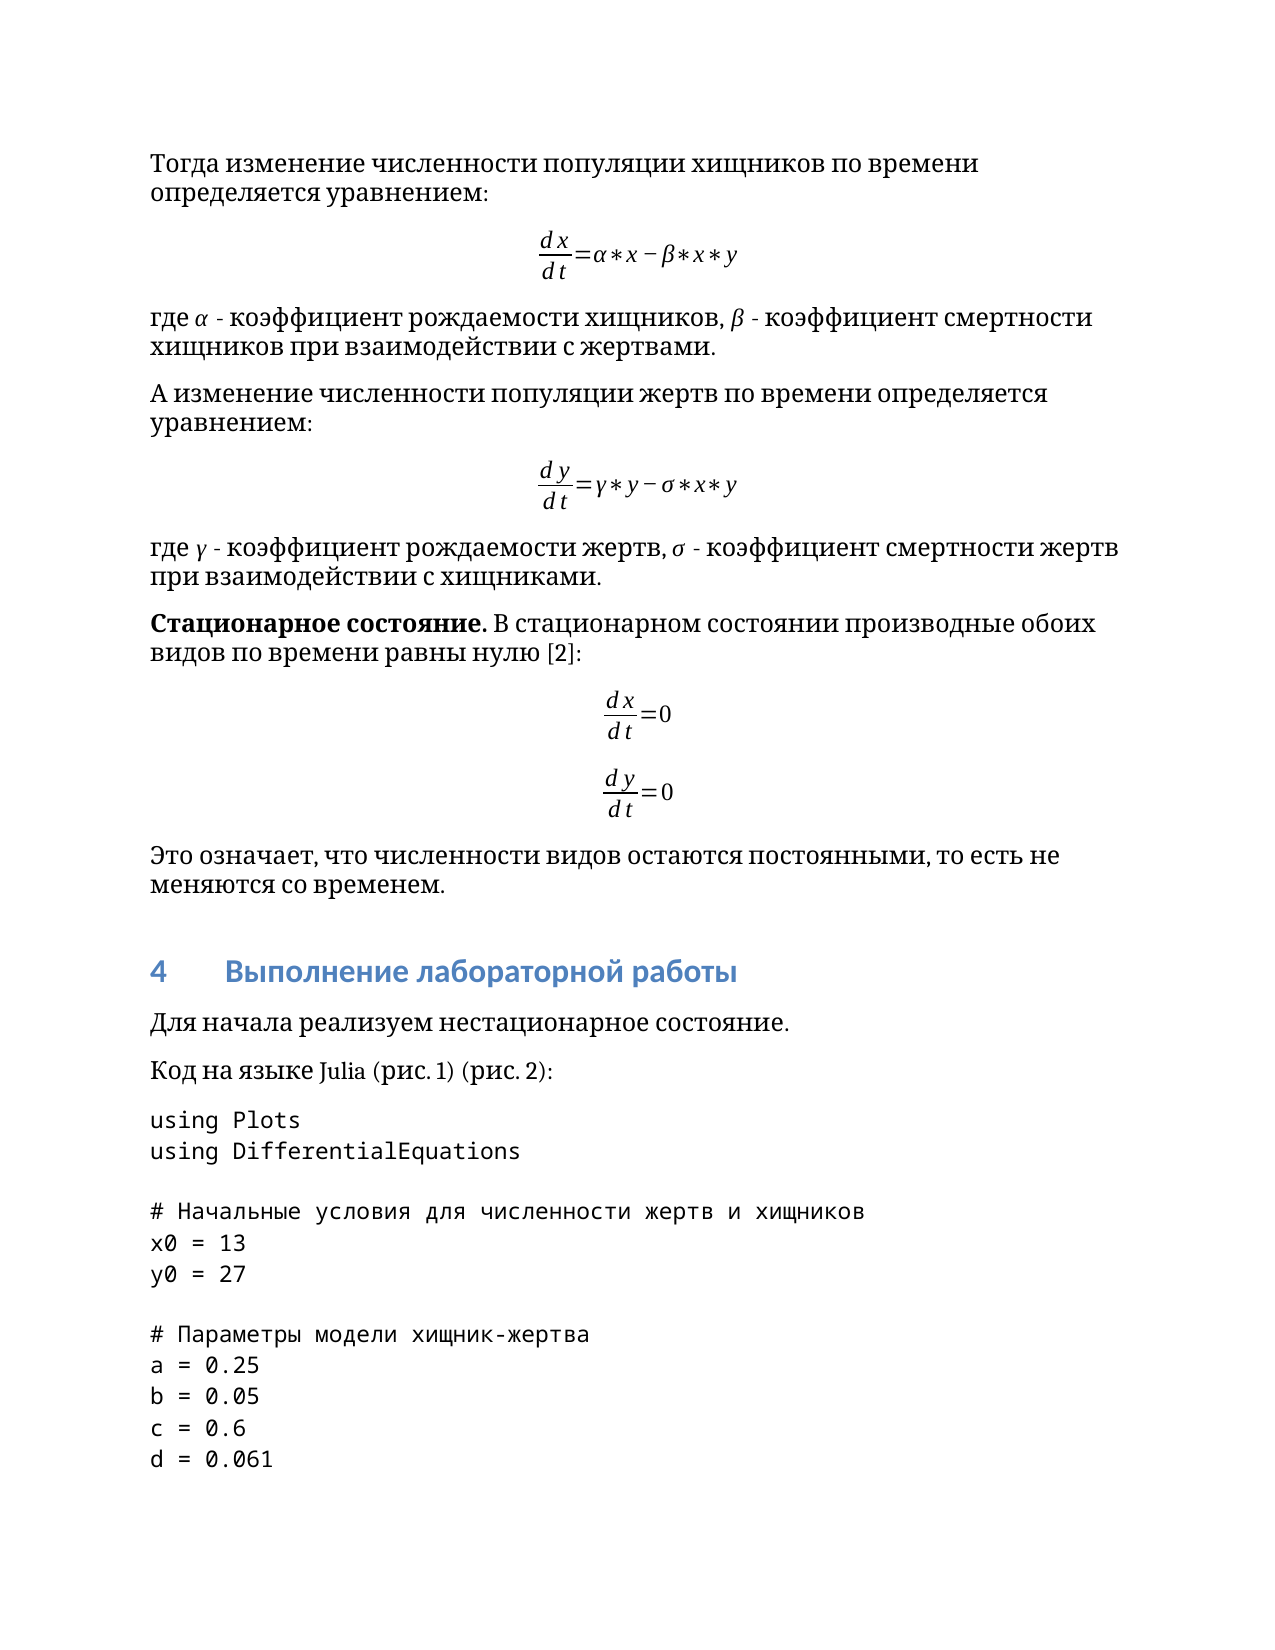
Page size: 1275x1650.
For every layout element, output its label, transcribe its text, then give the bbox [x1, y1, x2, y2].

subtitle 4 Выполнение лабораторной работы [150, 949, 1125, 990]
text где - коэффициент рождаемости жертв, - коэффициент смертности жертв при взаимодействии с хищниками. [150, 534, 1125, 592]
text Стационарное состояние. В стационарном состоянии производные обоих видов по времени равны нулю [2]: [150, 610, 1125, 668]
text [150, 1104, 1125, 1474]
text Тогда изменение численности популяции хищников по времени определяется уравнением: [150, 150, 1125, 207]
text Это означает, что численности видов остаются постоянными, то есть не меняются со временем. [150, 842, 1125, 899]
text где - коэффициент рождаемости хищников, - коэффициент смертности хищников при взаимодействии с жертвами. [150, 304, 1125, 361]
text Для начала реализуем нестационарное состояние. [150, 1009, 1125, 1038]
text А изменение численности популяции жертв по времени определяется уравнением: [150, 380, 1125, 438]
text Код на языке Julia (рис. 1) (рис. 2): [150, 1057, 1125, 1085]
